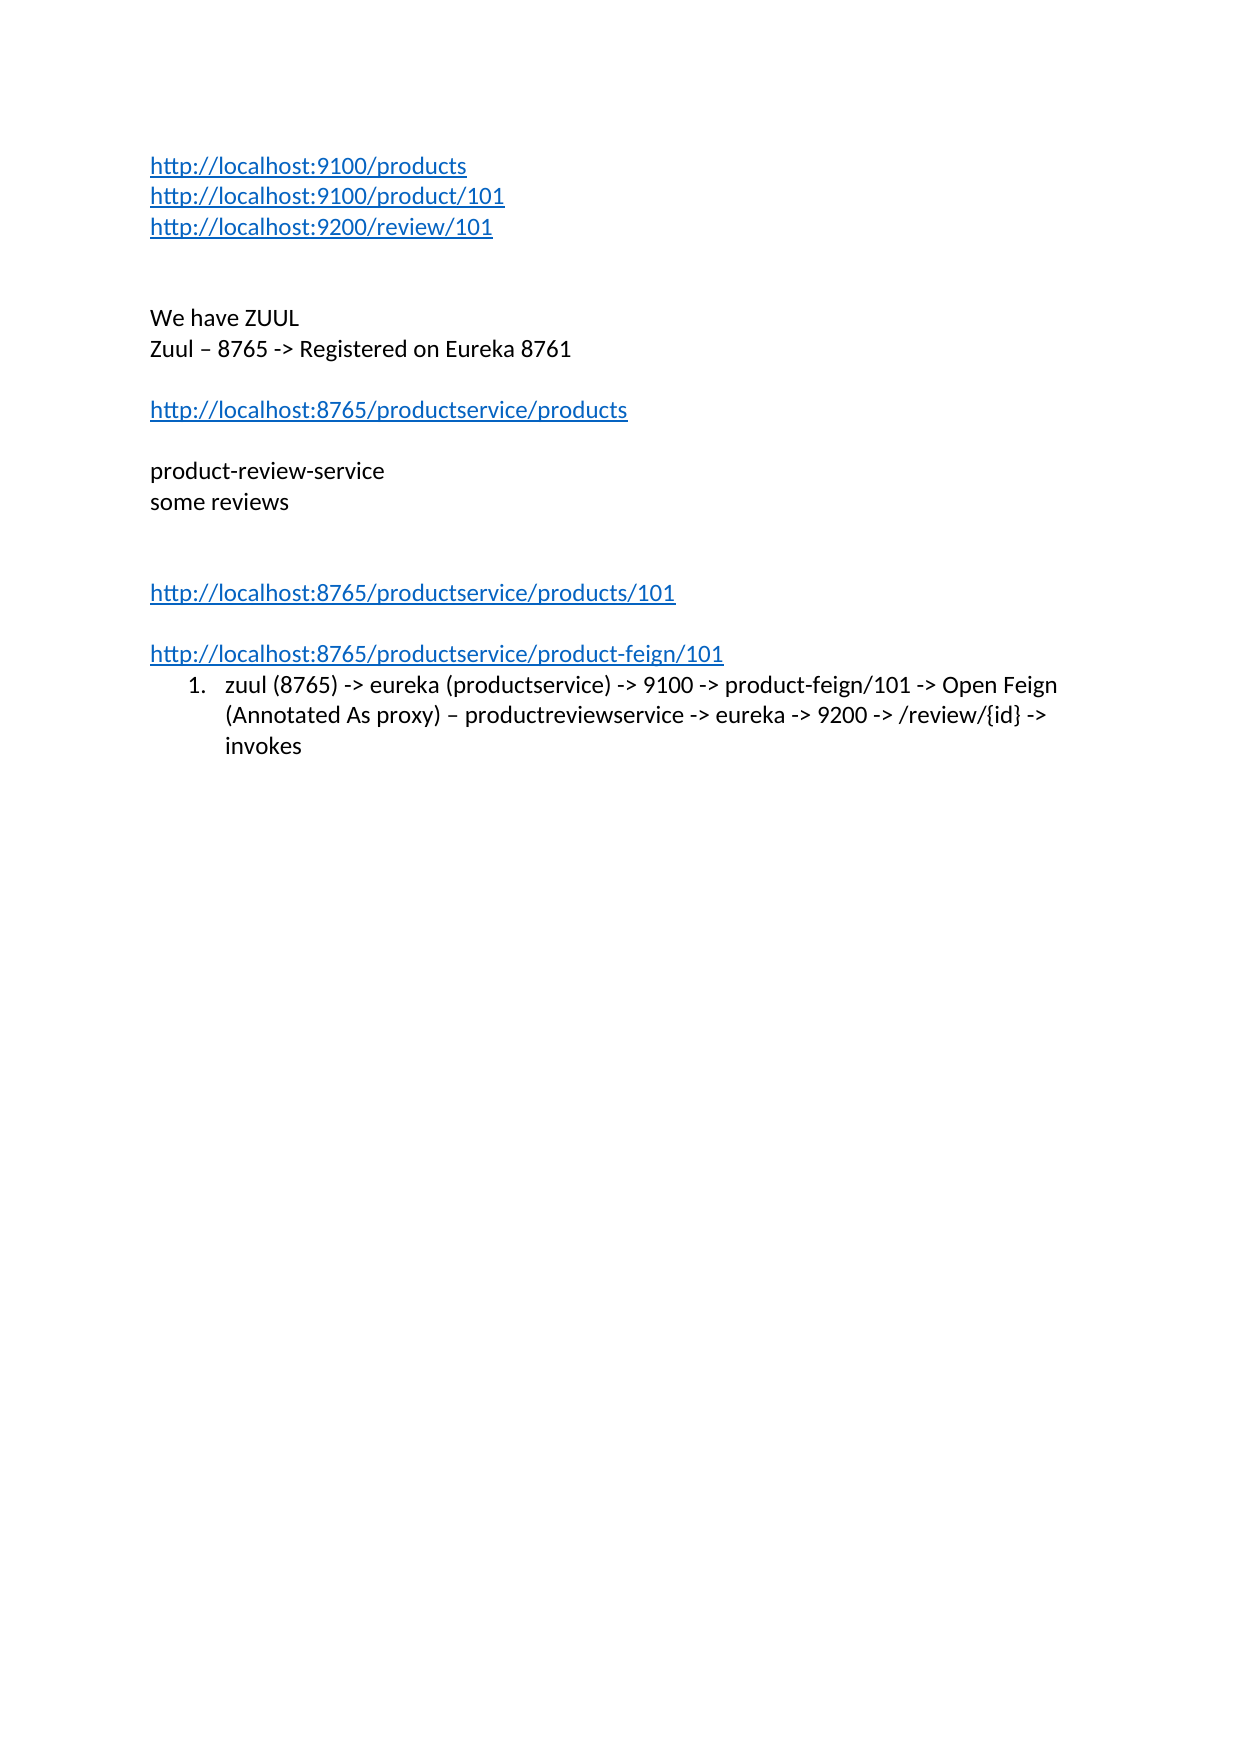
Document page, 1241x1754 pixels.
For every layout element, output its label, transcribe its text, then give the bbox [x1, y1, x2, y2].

list zuul (8765) -> eureka (productservice) -> 9100 -> product-feign/101 -> Open Feign (Annotated As proxy) – productreviewservice -> eureka -> 9200 -> /review/{id} -> invokes [187, 669, 1090, 760]
text http://localhost:8765/productservice/products/101 [150, 577, 1090, 608]
text http://localhost:9100/products [150, 150, 1090, 181]
text http://localhost:9100/product/101 [150, 181, 1090, 211]
text product-review-service [150, 455, 1090, 486]
text http://localhost:8765/productservice/product-feign/101 [150, 638, 1090, 669]
text some reviews [150, 486, 1090, 516]
text http://localhost:9200/review/101 [150, 211, 1090, 242]
text Zuul – 8765 -> Registered on Eureka 8761 [150, 333, 1090, 364]
text We have ZUUL [150, 303, 1090, 333]
text http://localhost:8765/productservice/products [150, 394, 1090, 425]
